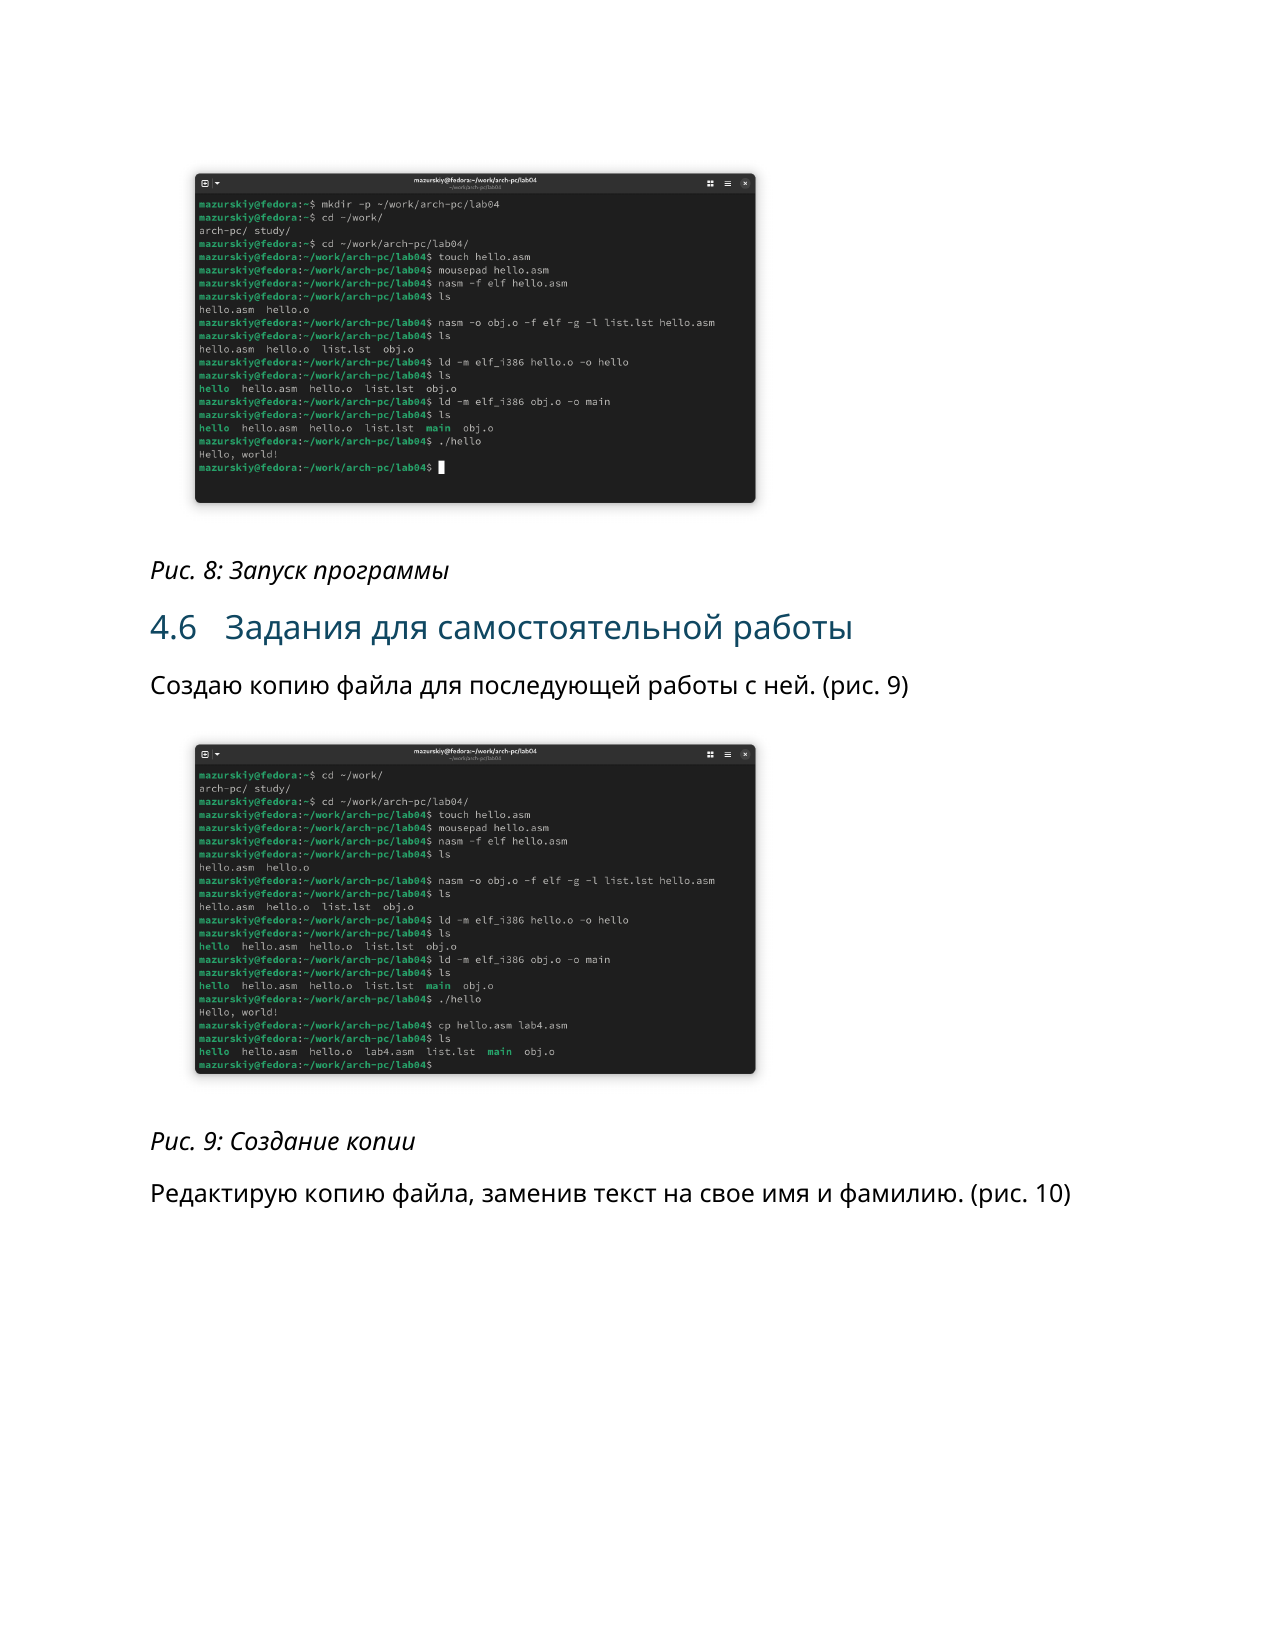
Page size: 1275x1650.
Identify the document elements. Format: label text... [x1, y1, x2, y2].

text Создаю копию файла для последующей работы с ней. (рис. 9) [150, 668, 1125, 702]
picture [168, 150, 782, 532]
picture [168, 720, 782, 1103]
text Рис. 9: Создание копии [150, 1123, 1125, 1157]
text Редактирую копию файла, заменив текст на свое имя и фамилию. (рис. 10) [150, 1176, 1125, 1210]
subtitle 4.6 Задания для самостоятельной работы [150, 603, 1125, 649]
text Рис. 8: Запуск программы [150, 553, 1125, 587]
